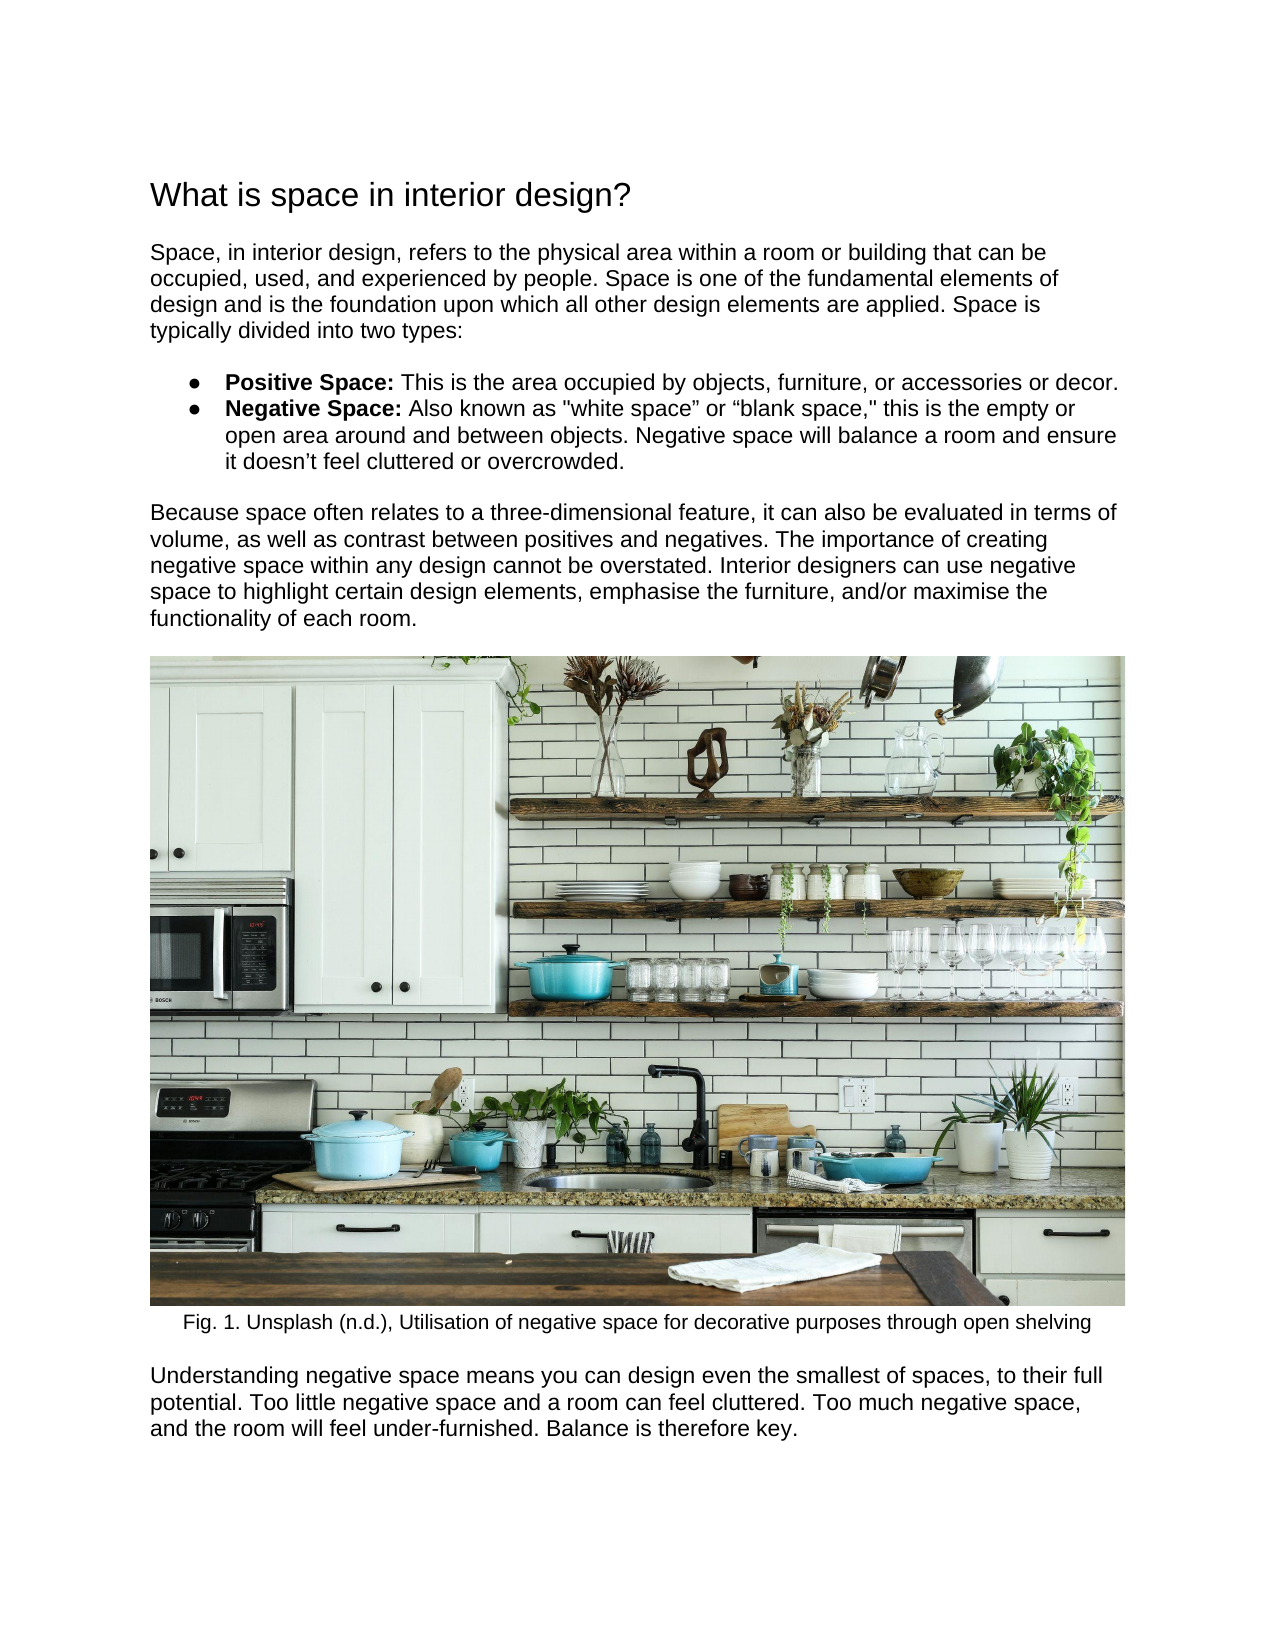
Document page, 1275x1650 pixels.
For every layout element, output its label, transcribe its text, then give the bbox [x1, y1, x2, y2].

text Space, in interior design, refers to the physical area within a room or building that can be occupied, used, and experienced by people. Space is one of the fundamental elements of design and is the foundation upon which all other design elements are applied. Space is typically divided into two types: [150, 238, 1125, 344]
text Because space often relates to a three-dimensional feature, it can also be evaluated in terms of volume, as well as contrast between positives and negatives. The importance of creating negative space within any design cannot be overstated. Interior designers can use negative space to highlight certain design elements, emphasise the furniture, and/or maximise the functionality of each room. [150, 499, 1125, 631]
list Negative Space: Also known as "white space” or “blank space," this is the empty or open area around and between objects. Negative space will balance a room and ensure it doesn’t feel cluttered or overcrowded. [187, 395, 1125, 474]
text Understanding negative space means you can design even the smallest of spaces, to their full potential. Too little negative space and a room can feel cluttered. Too much negative space, and the room will feel under-furnished. Balance is therefore key. [150, 1362, 1125, 1441]
list Positive Space: This is the area occupied by objects, furniture, or accessories or decor. [187, 369, 1125, 395]
text Fig. 1. Unsplash (n.d.), Utilisation of negative space for decorative purposes through open shelving [150, 1310, 1125, 1334]
subtitle What is space in interior design? [150, 175, 1125, 213]
picture [150, 656, 1125, 1306]
